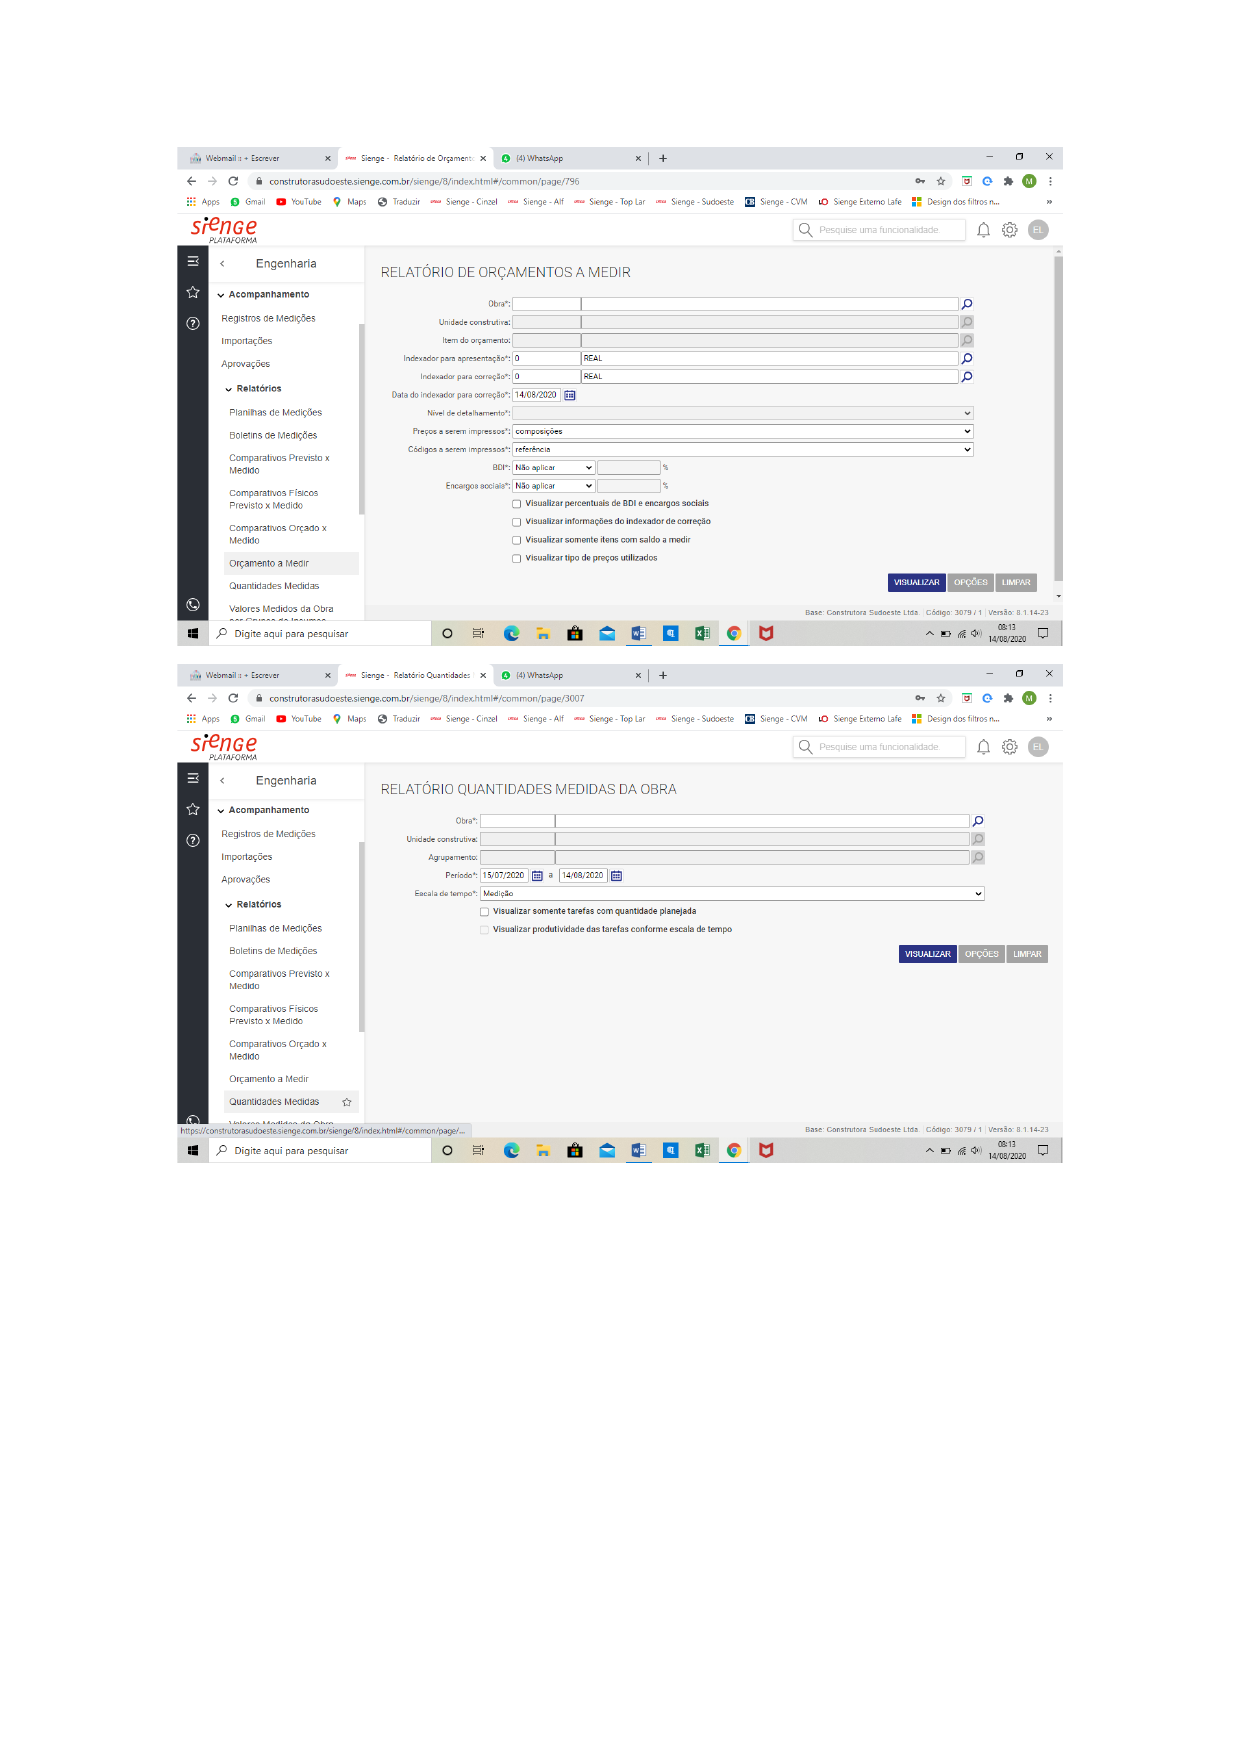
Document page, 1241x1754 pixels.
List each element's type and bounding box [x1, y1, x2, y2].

picture [177, 664, 1063, 1163]
picture [177, 147, 1063, 646]
